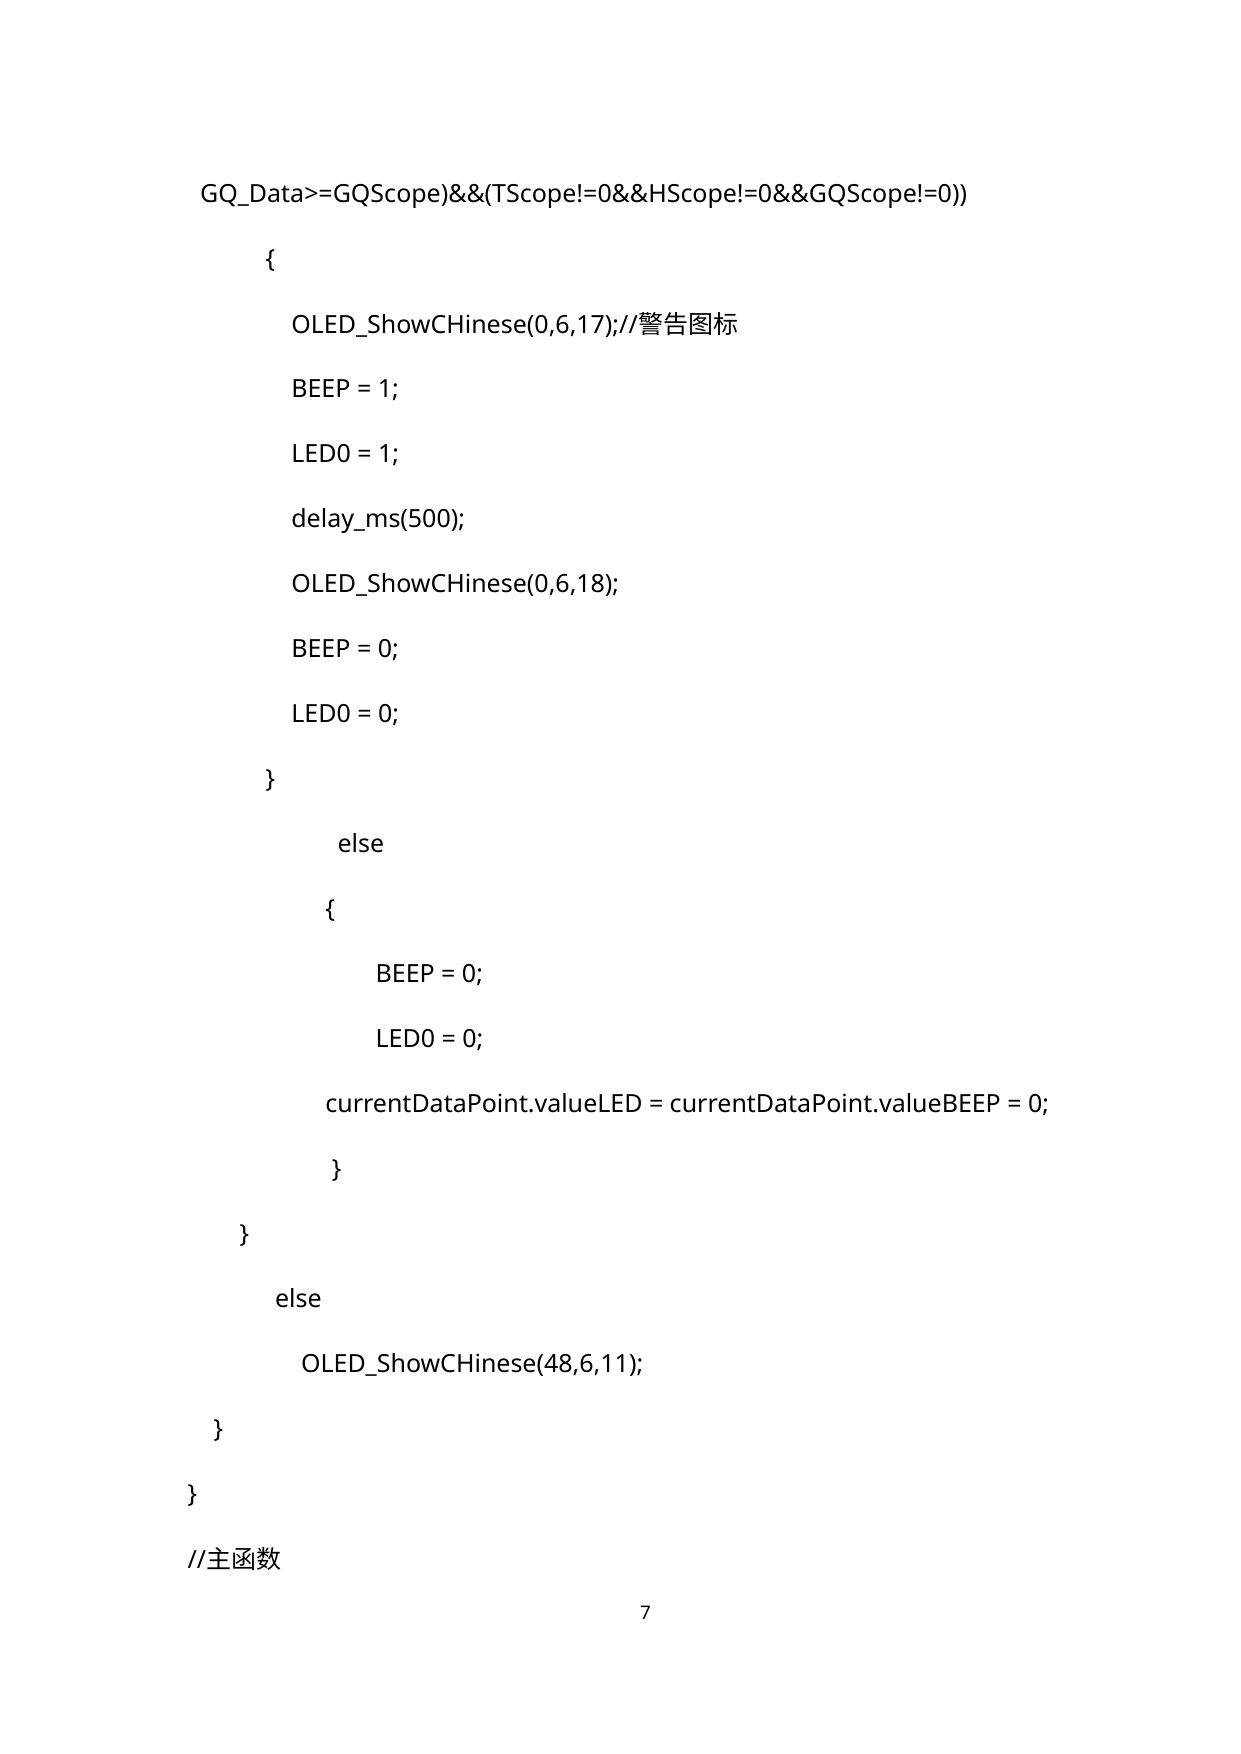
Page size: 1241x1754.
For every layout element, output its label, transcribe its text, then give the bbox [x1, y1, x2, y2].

text { [187, 225, 1053, 290]
text } [187, 1395, 1053, 1460]
text OLED_ShowCHinese(48,6,11); [187, 1330, 1053, 1395]
text OLED_ShowCHinese(0,6,17);//警告图标 [187, 290, 1053, 355]
text currentDataPoint.valueLED = currentDataPoint.valueBEEP = 0; [187, 1070, 1053, 1135]
text LED0 = 1; [187, 420, 1053, 485]
text LED0 = 0; [187, 680, 1053, 745]
text } [187, 1135, 1053, 1200]
text delay_ms(500); [187, 485, 1053, 550]
text else [187, 810, 1053, 875]
text //主函数 [187, 1525, 1053, 1590]
text { [187, 875, 1053, 940]
text BEEP = 0; [187, 615, 1053, 680]
text } [187, 1200, 1053, 1265]
text LED0 = 0; [187, 1005, 1053, 1070]
text BEEP = 1; [187, 355, 1053, 420]
text OLED_ShowCHinese(0,6,18); [187, 550, 1053, 615]
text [200, 160, 1053, 225]
text } [187, 1460, 1053, 1525]
text } [187, 745, 1053, 810]
text else [187, 1265, 1053, 1330]
text BEEP = 0; [187, 940, 1053, 1005]
